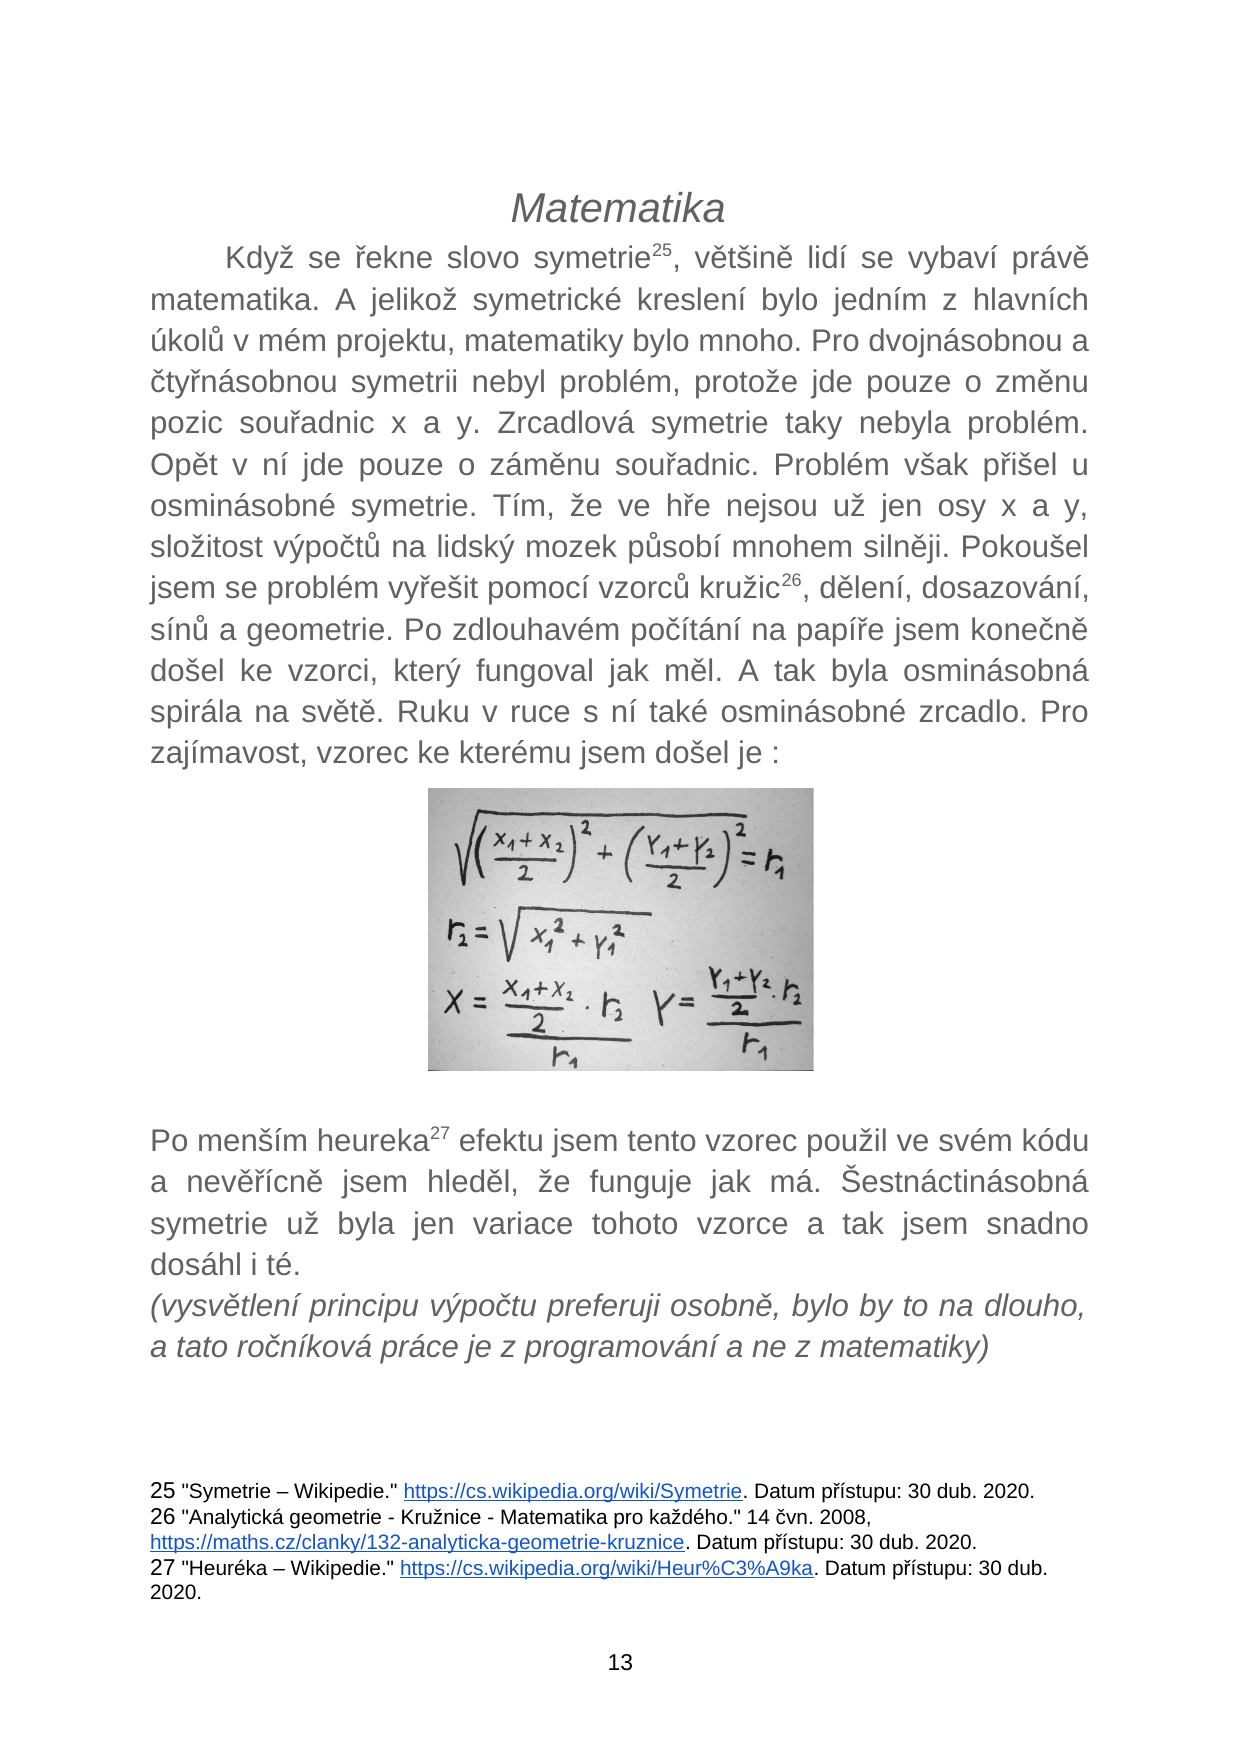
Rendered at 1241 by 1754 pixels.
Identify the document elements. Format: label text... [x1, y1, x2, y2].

subtitle Matematika [150, 183, 1090, 231]
picture [428, 788, 814, 1071]
text (vysvětlení principu výpočtu preferuji osobně, bylo by to na dlouho, a tato ročníková práce je z programování a ne z matematiky) [150, 1287, 1090, 1364]
text Po menším heureka efektu jsem tento vzorec použil ve svém kódu a nevěřícně jsem hleděl, že funguje jak má. Šestnáctinásobná symetrie už byla jen variace tohoto vzorce a tak jsem snadno dosáhl i té. [150, 1122, 1090, 1282]
text Když se řekne slovo symetrie, většině lidí se vybaví právě matematika. A jelikož symetrické kreslení bylo jedním z hlavních úkolů v mém projektu, matematiky bylo mnoho. Pro dvojnásobnou a čtyřnásobnou symetrii nebyl problém, protože jde pouze o změnu pozic souřadnic x a y. Zrcadlová symetrie taky nebyla problém. Opět v ní jde pouze o záměnu souřadnic. Problém však přišel u osminásobné symetrie. Tím, že ve hře nejsou už jen osy x a y, složitost výpočtů na lidský mozek působí mnohem silněji. Pokoušel jsem se problém vyřešit pomocí vzorců kružic, dělení, dosazování, sínů a geometrie. Po zdlouhavém počítání na papíře jsem konečně došel ke vzorci, který fungoval jak měl. A tak byla osminásobná spirála na světě. Ruku v ruce s ní také osminásobné zrcadlo. Pro zajímavost, vzorec ke kterému jsem došel je : [150, 239, 1090, 771]
